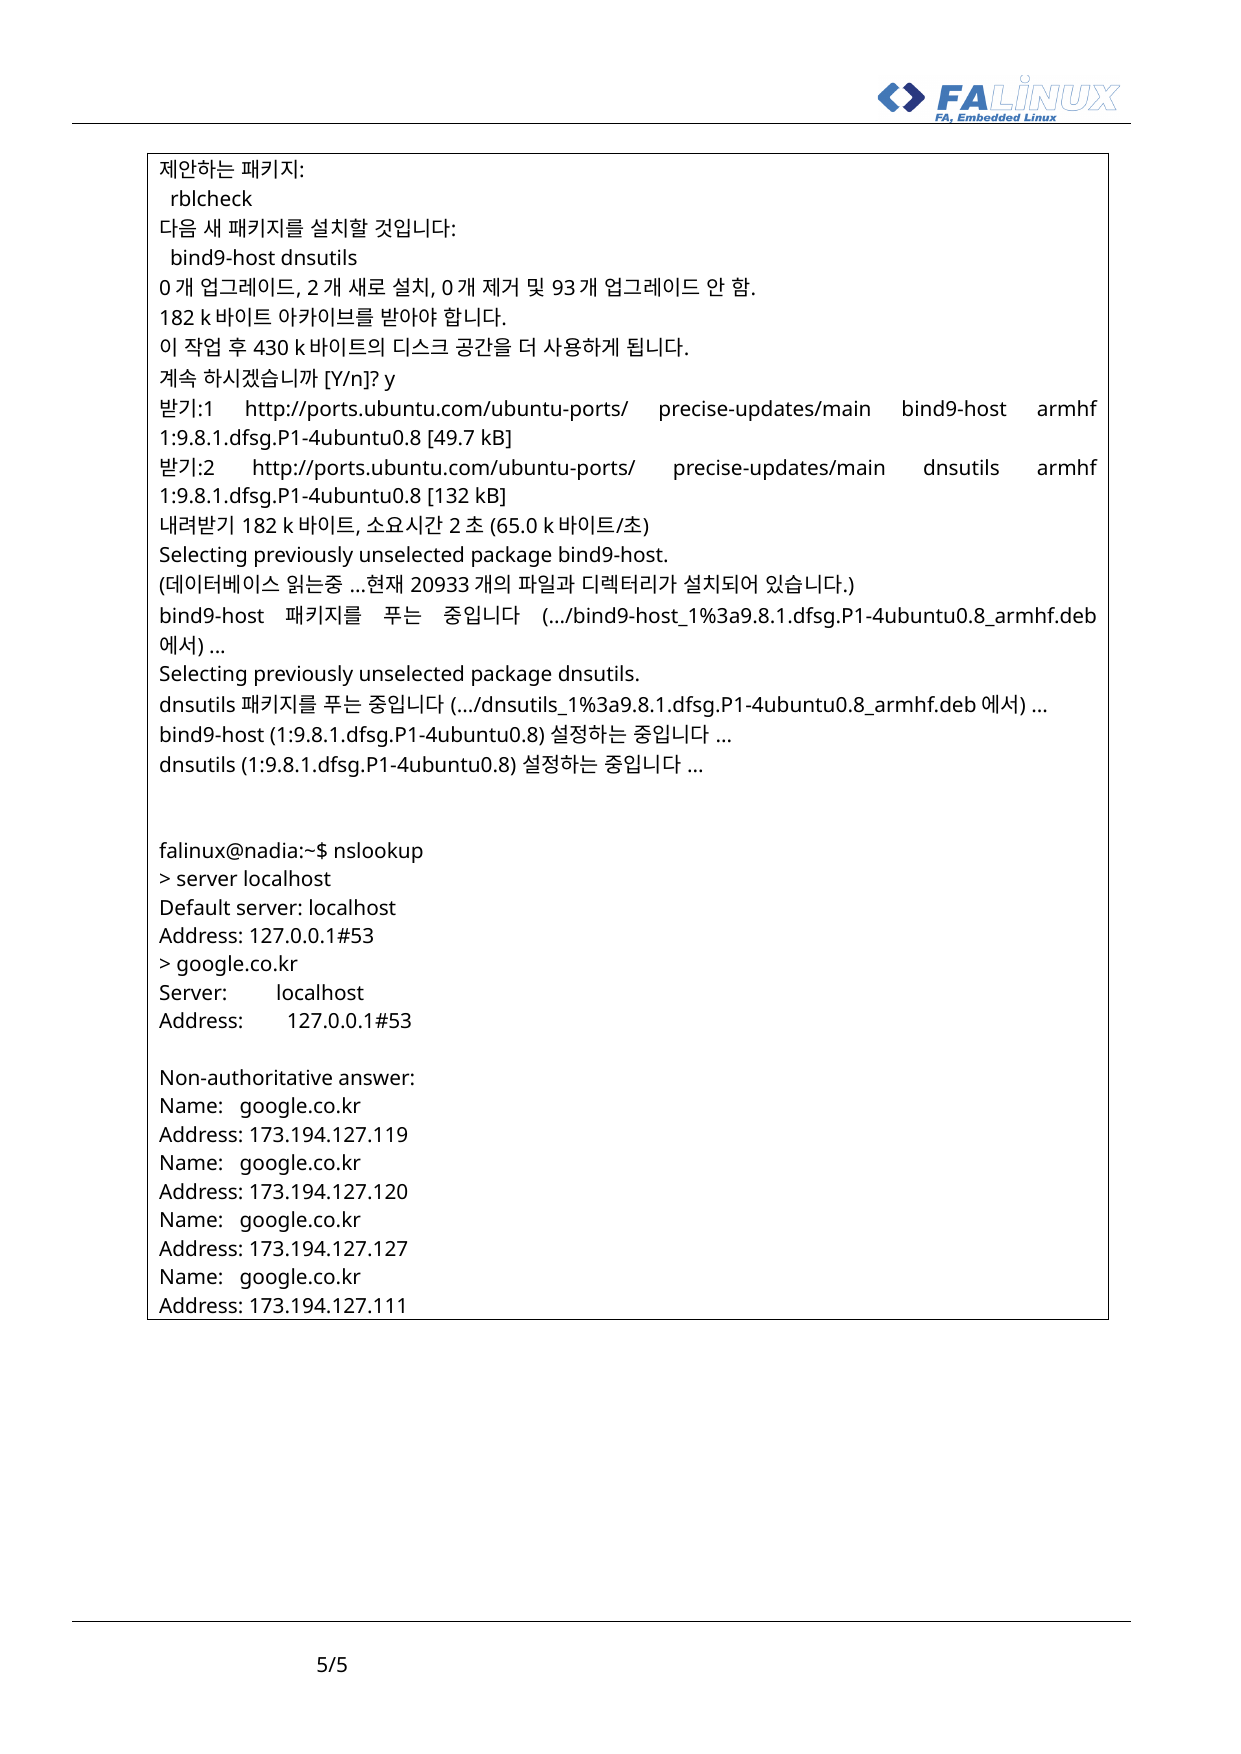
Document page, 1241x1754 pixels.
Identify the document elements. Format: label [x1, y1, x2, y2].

picture [877, 75, 1121, 123]
table_header [148, 154, 1108, 1319]
